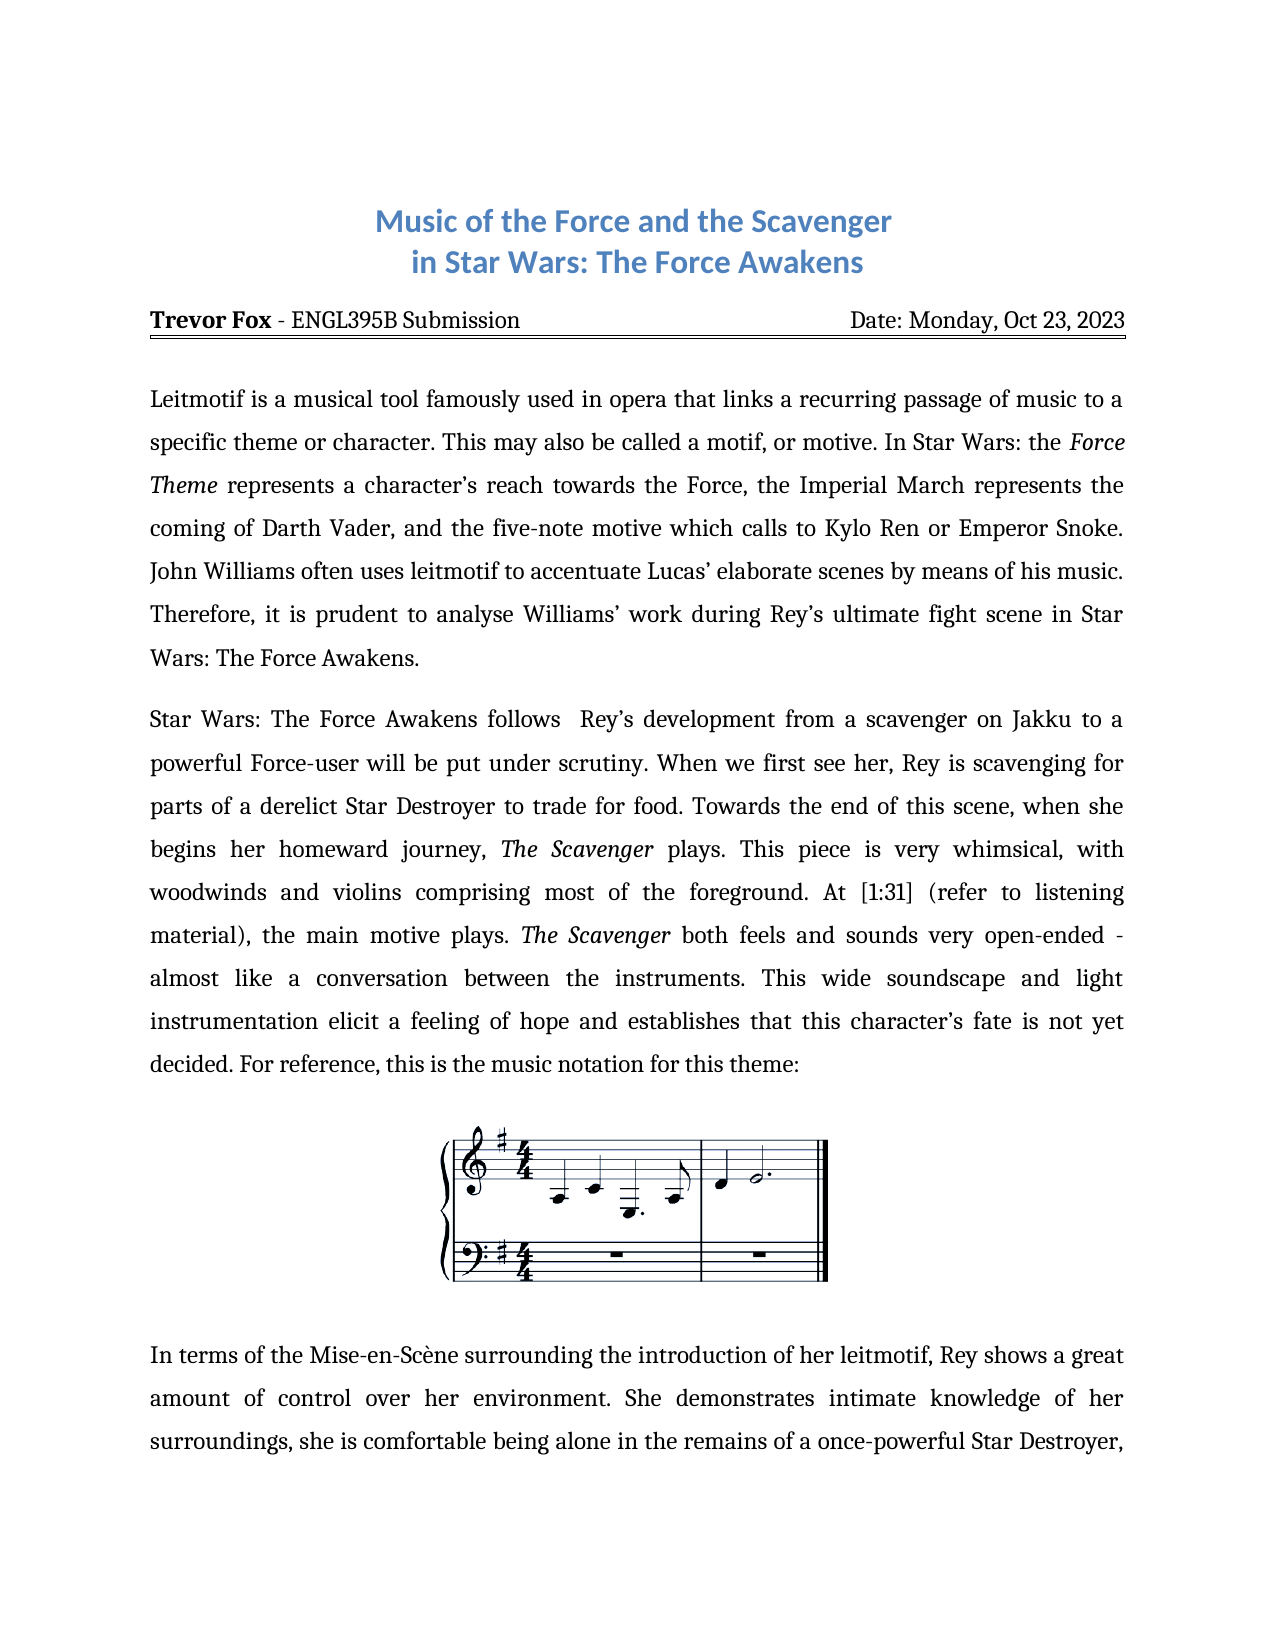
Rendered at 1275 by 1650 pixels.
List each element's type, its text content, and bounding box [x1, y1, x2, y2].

subtitle Music of the Force and the Scavenger in Star Wars: The Force Awakens [150, 200, 1125, 281]
text Trevor Fox - ENGL395B Submission [150, 306, 600, 335]
text Date: Monday, Oct 23, 2023 [675, 306, 1125, 335]
picture [416, 1112, 859, 1308]
text Leitmotif is a musical tool famously used in opera that links a recurring passage of music to a specific theme or character. This may also be called a motif, or motive. In Star Wars: the Force Theme represents a character’s reach towards the Force, the Imperial March represents the coming of Darth Vader, and the five-note motive which calls to Kylo Ren or Emperor Snoke. John Williams often uses leitmotif to accentuate Lucas’ elaborate scenes by means of his music. Therefore, it is prudent to analyse Williams’ work during Rey’s ultimate fight scene in Star Wars: The Force Awakens. [150, 385, 1125, 672]
text Star Wars: The Force Awakens follows Rey’s development from a scavenger on Jakku to a powerful Force-user will be put under scrutiny. When we first see her, Rey is scavenging for parts of a derelict Star Destroyer to trade for food. Towards the end of this scene, when she begins her homeward journey, The Scavenger plays. This piece is very whimsical, with woodwinds and violins comprising most of the foreground. At [1:31] (refer to listening material), the main motive plays. The Scavenger both feels and sounds very open-ended - almost like a conversation between the instruments. This wide soundscape and light instrumentation elicit a feeling of hope and establishes that this character’s fate is not yet decided. For reference, this is the music notation for this theme: [150, 705, 1125, 1079]
